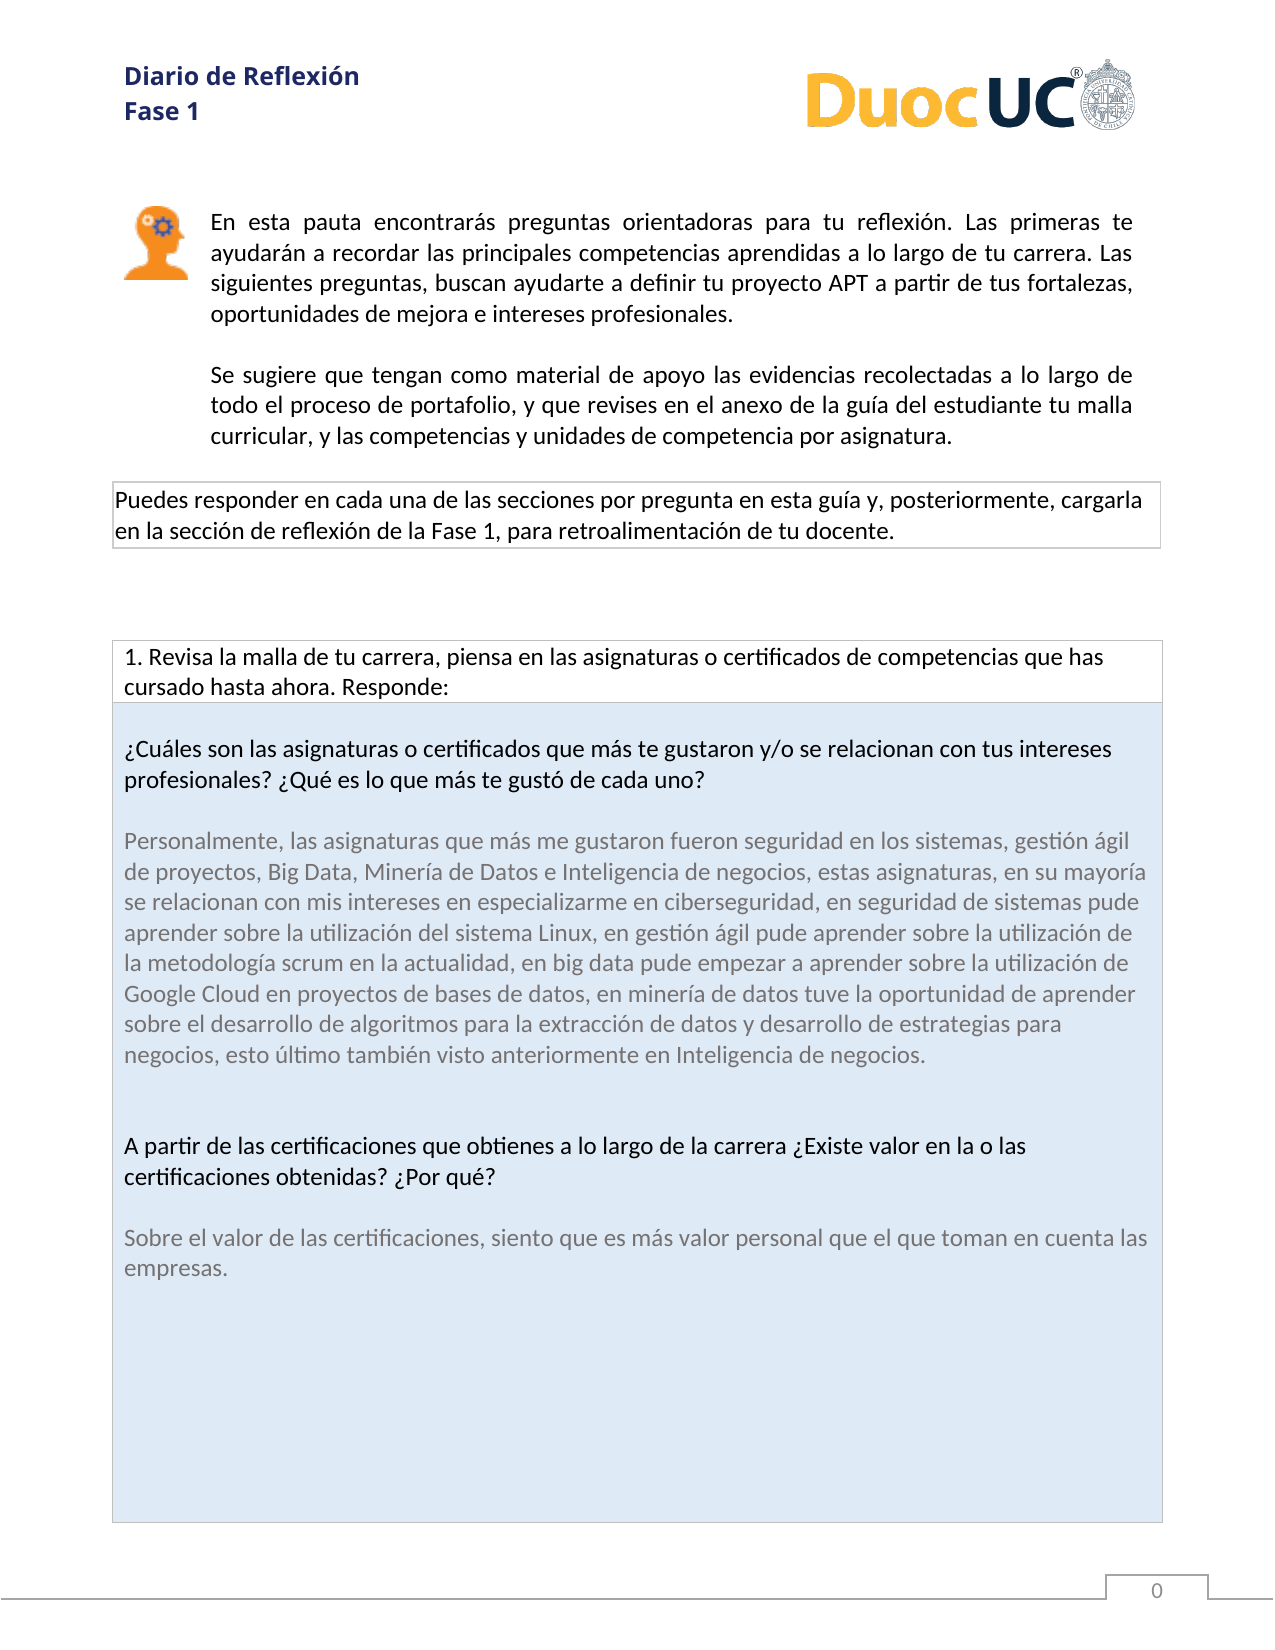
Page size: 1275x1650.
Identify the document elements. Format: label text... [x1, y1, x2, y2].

table_header Puedes responder en cada una de las secciones por pregunta en esta guía y, posteriormente, cargarla en la sección de reflexión de la Fase 1, para retroalimentación de tu docente. [114, 483, 1160, 547]
picture [807, 59, 1135, 130]
table_header [112, 207, 199, 451]
table_cell ¿Cuáles son las asignaturas o certificados que más te gustaron y/o se relacionan con tus intereses profesionales? ¿Qué es lo que más te gustó de cada uno? Personalmente, las asignaturas que más me gustaron fueron seguridad en los sistemas, gestión ágil de proyectos, Big Data, Minería de Datos e Inteligencia de negocios, estas asignaturas, en su mayoría se relacionan con mis intereses en especializarme en ciberseguridad, en seguridad de sistemas pude aprender sobre la utilización del sistema Linux, en gestión ágil pude aprender sobre la utilización de la metodología scrum en la actualidad, en big data pude empezar a aprender sobre la utilización de Google Cloud en proyectos de bases de datos, en minería de datos tuve la oportunidad de aprender sobre el desarrollo de algoritmos para la extracción de datos y desarrollo de estrategias para negocios, esto último también visto anteriormente en Inteligencia de negocios. A partir de las certificaciones que obtienes a lo largo de la carrera ¿Existe valor en la o las certificaciones obtenidas? ¿Por qué? Sobre el valor de las certificaciones, siento que es más valor personal que el que toman en cuenta las empresas. [113, 703, 1162, 1522]
table_header 1. Revisa la malla de tu carrera, piensa en las asignaturas o certificados de competencias que has cursado hasta ahora. Responde: [113, 641, 1162, 702]
table_header En esta pauta encontrarás preguntas orientadoras para tu reflexión. Las primeras te ayudarán a recordar las principales competencias aprendidas a lo largo de tu carrera. Las siguientes preguntas, buscan ayudarte a definir tu proyecto APT a partir de tus fortalezas, oportunidades de mejora e intereses profesionales. Se sugiere que tengan como material de apoyo las evidencias recolectadas a lo largo de todo el proceso de portafolio, y que revises en el anexo de la guía del estudiante tu malla curricular, y las competencias y unidades de competencia por asignatura. [199, 207, 1146, 451]
